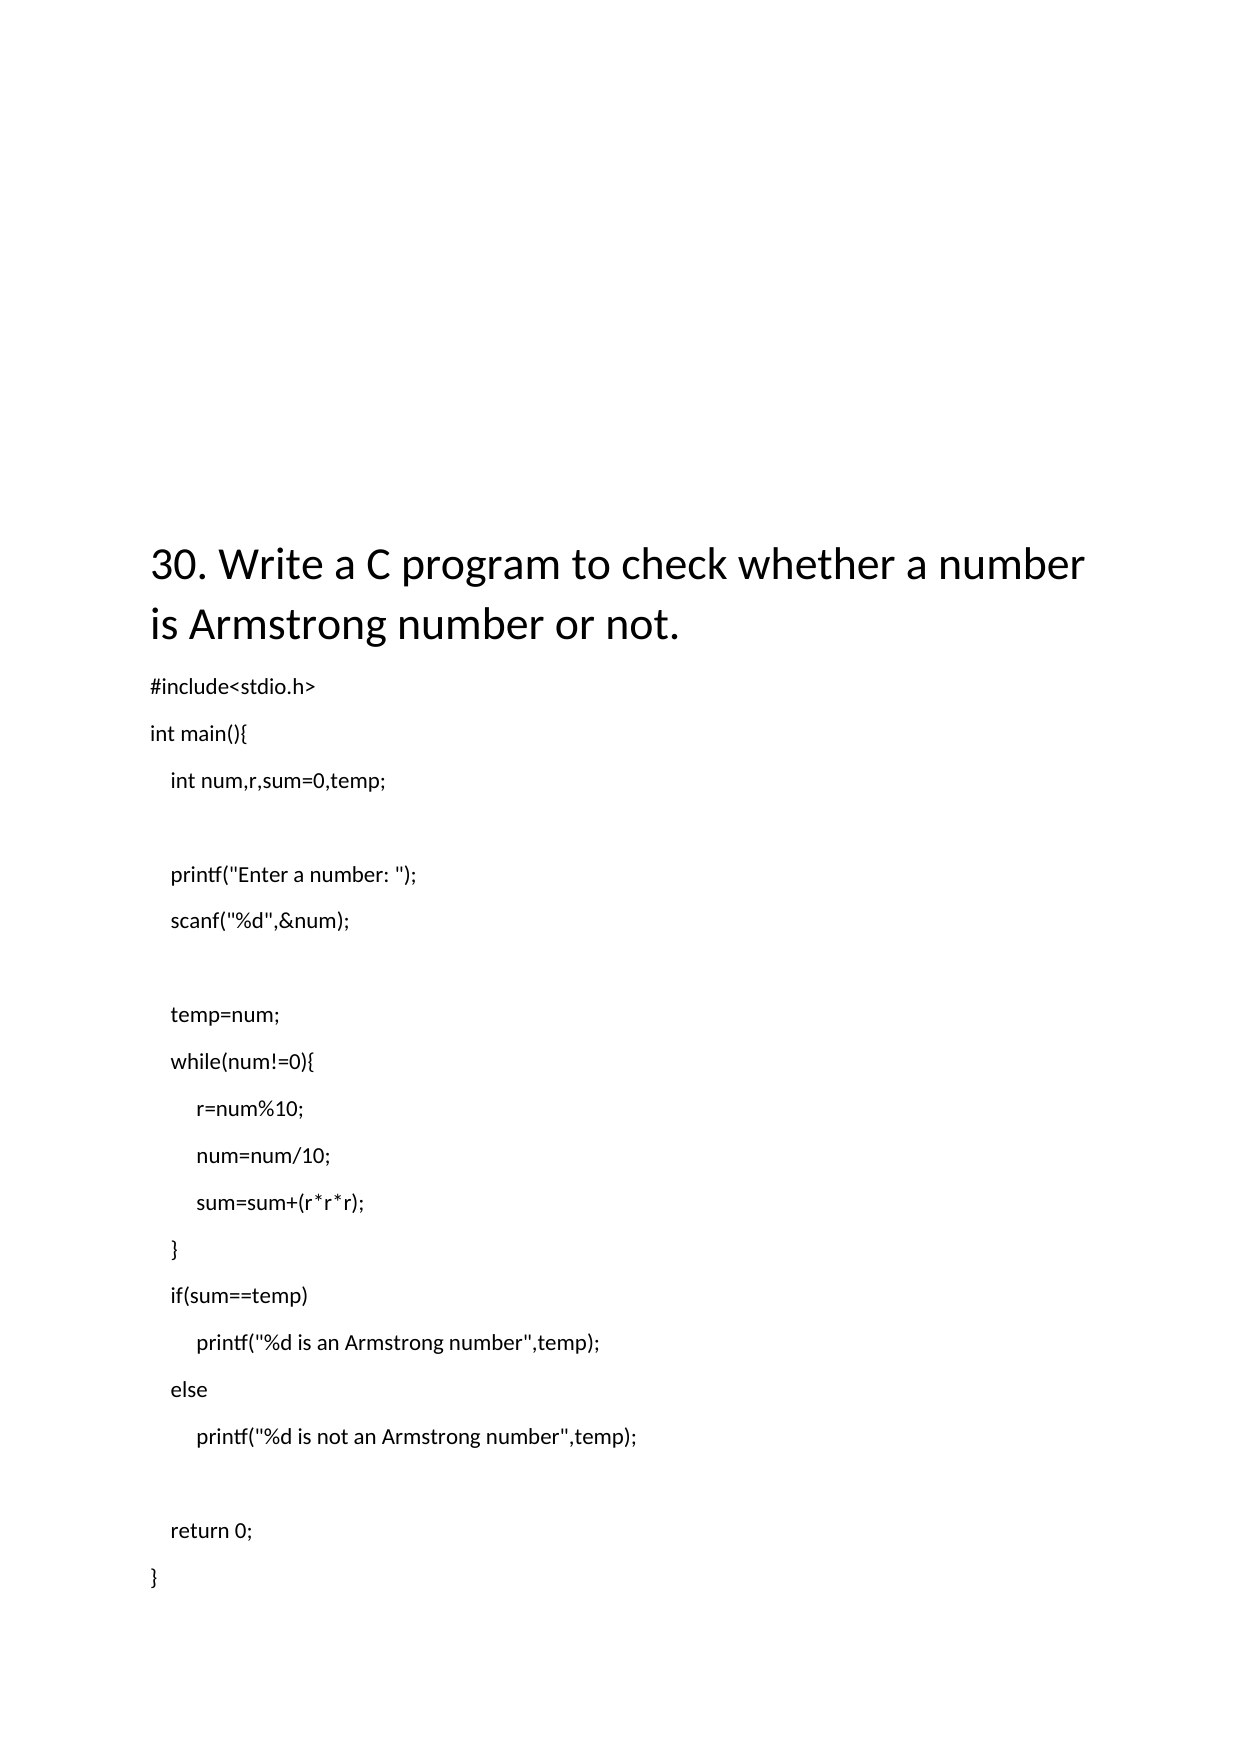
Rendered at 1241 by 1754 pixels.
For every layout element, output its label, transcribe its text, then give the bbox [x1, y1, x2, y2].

text 30. Write a C program to check whether a number is Armstrong number or not. [150, 535, 1090, 651]
text printf("Enter a number: "); [150, 860, 1090, 888]
text while(num!=0){ [150, 1047, 1090, 1075]
text num=num/10; [150, 1141, 1090, 1169]
text int main(){ [150, 719, 1090, 747]
text printf("%d is an Armstrong number",temp); [150, 1328, 1090, 1356]
text temp=num; [150, 1000, 1090, 1028]
text } [150, 1563, 1090, 1591]
text #include<stdio.h> [150, 672, 1090, 700]
text if(sum==temp) [150, 1282, 1090, 1309]
text else [150, 1375, 1090, 1403]
text sum=sum+(r*r*r); [150, 1188, 1090, 1216]
text int num,r,sum=0,temp; [150, 766, 1090, 794]
text return 0; [150, 1516, 1090, 1544]
text printf("%d is not an Armstrong number",temp); [150, 1422, 1090, 1450]
text } [150, 1235, 1090, 1263]
text scanf("%d",&num); [150, 907, 1090, 934]
text r=num%10; [150, 1094, 1090, 1122]
